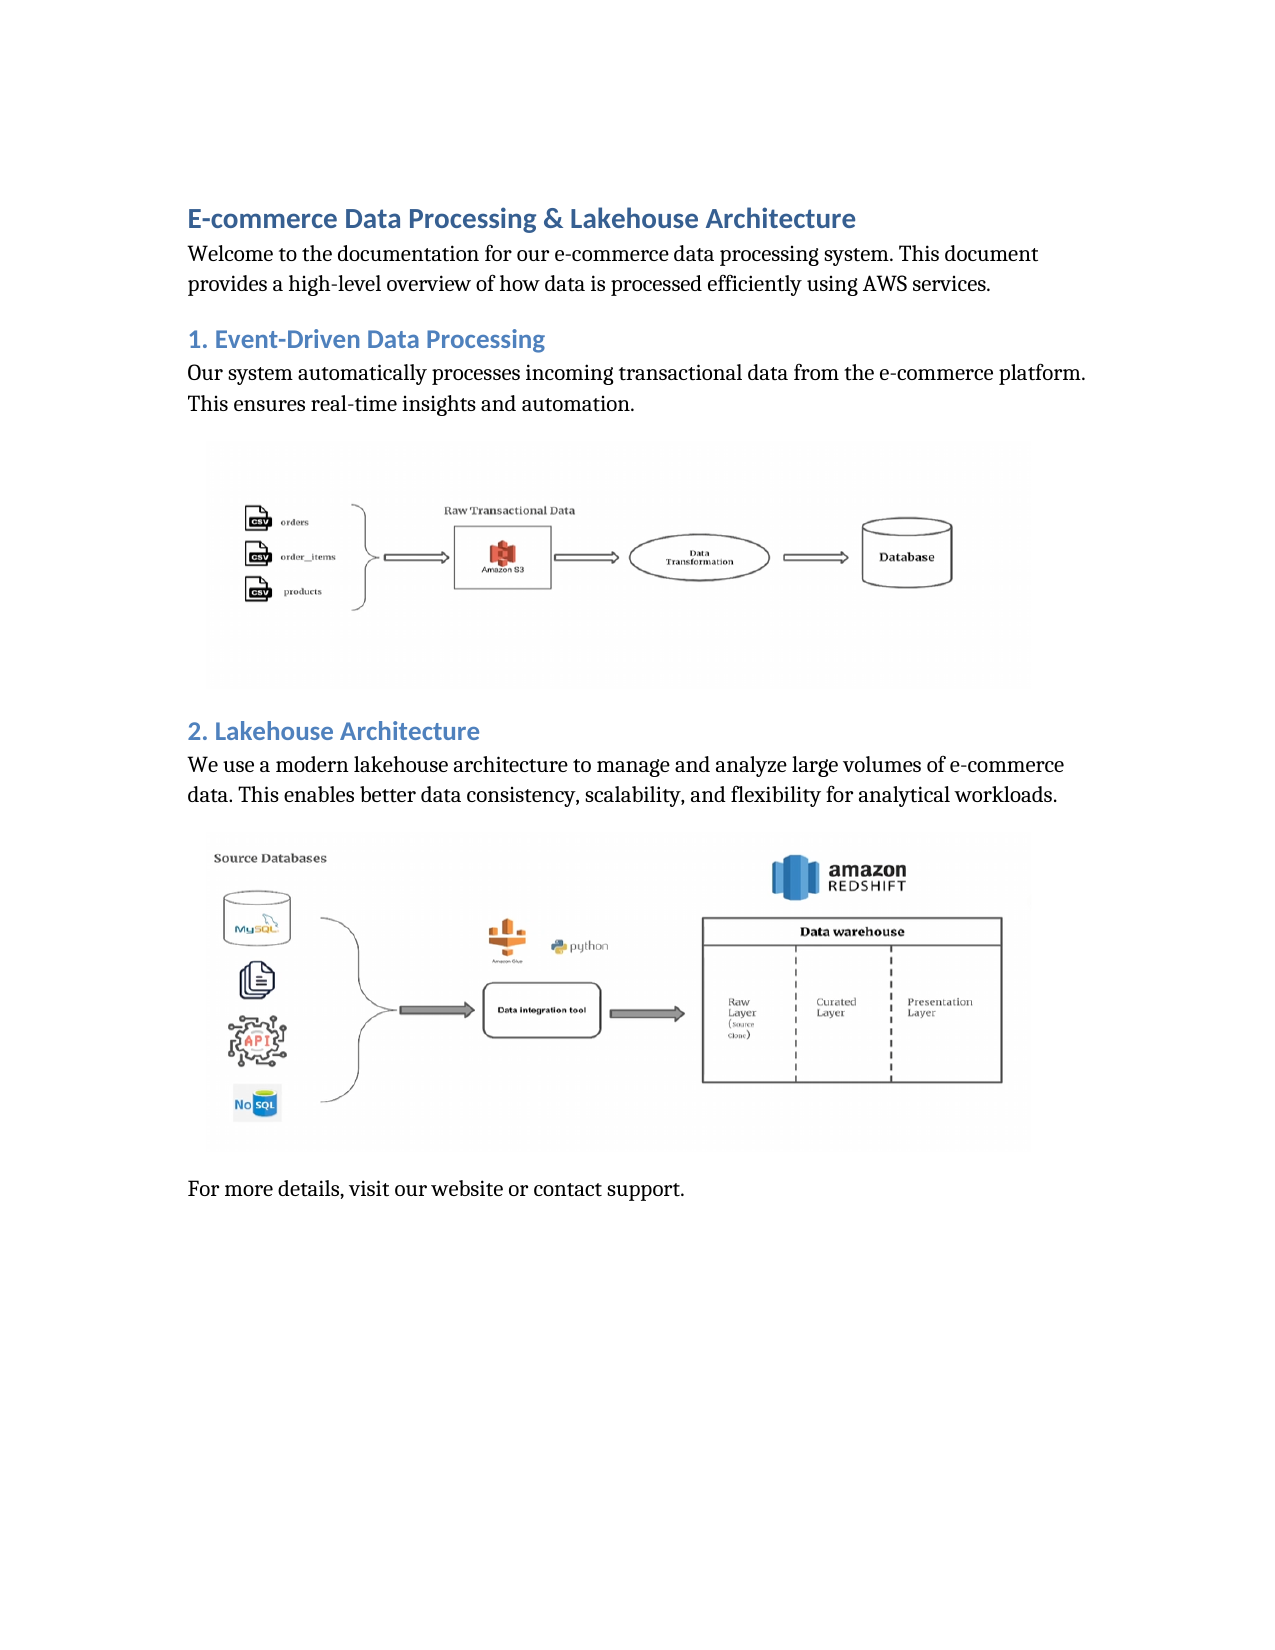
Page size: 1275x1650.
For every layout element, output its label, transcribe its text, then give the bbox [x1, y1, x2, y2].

picture [206, 832, 1032, 1152]
text Our system automatically processes incoming transactional data from the e-commerce platform. This ensures real-time insights and automation. [187, 360, 1087, 417]
text We use a modern lakehouse architecture to manage and analyze large volumes of e-commerce data. This enables better data consistency, scalability, and flexibility for analytical workloads. [187, 752, 1087, 808]
subtitle E-commerce Data Processing & Lakehouse Architecture [187, 200, 1087, 236]
text For more details, visit our website or contact support. [187, 1176, 1087, 1203]
text Welcome to the documentation for our e-commerce data processing system. This document provides a high-level overview of how data is processed efficiently using AWS services. [187, 241, 1087, 297]
subtitle 2. Lakehouse Architecture [187, 714, 1087, 747]
picture [206, 441, 1032, 689]
subtitle 1. Event-Driven Data Processing [187, 322, 1087, 355]
